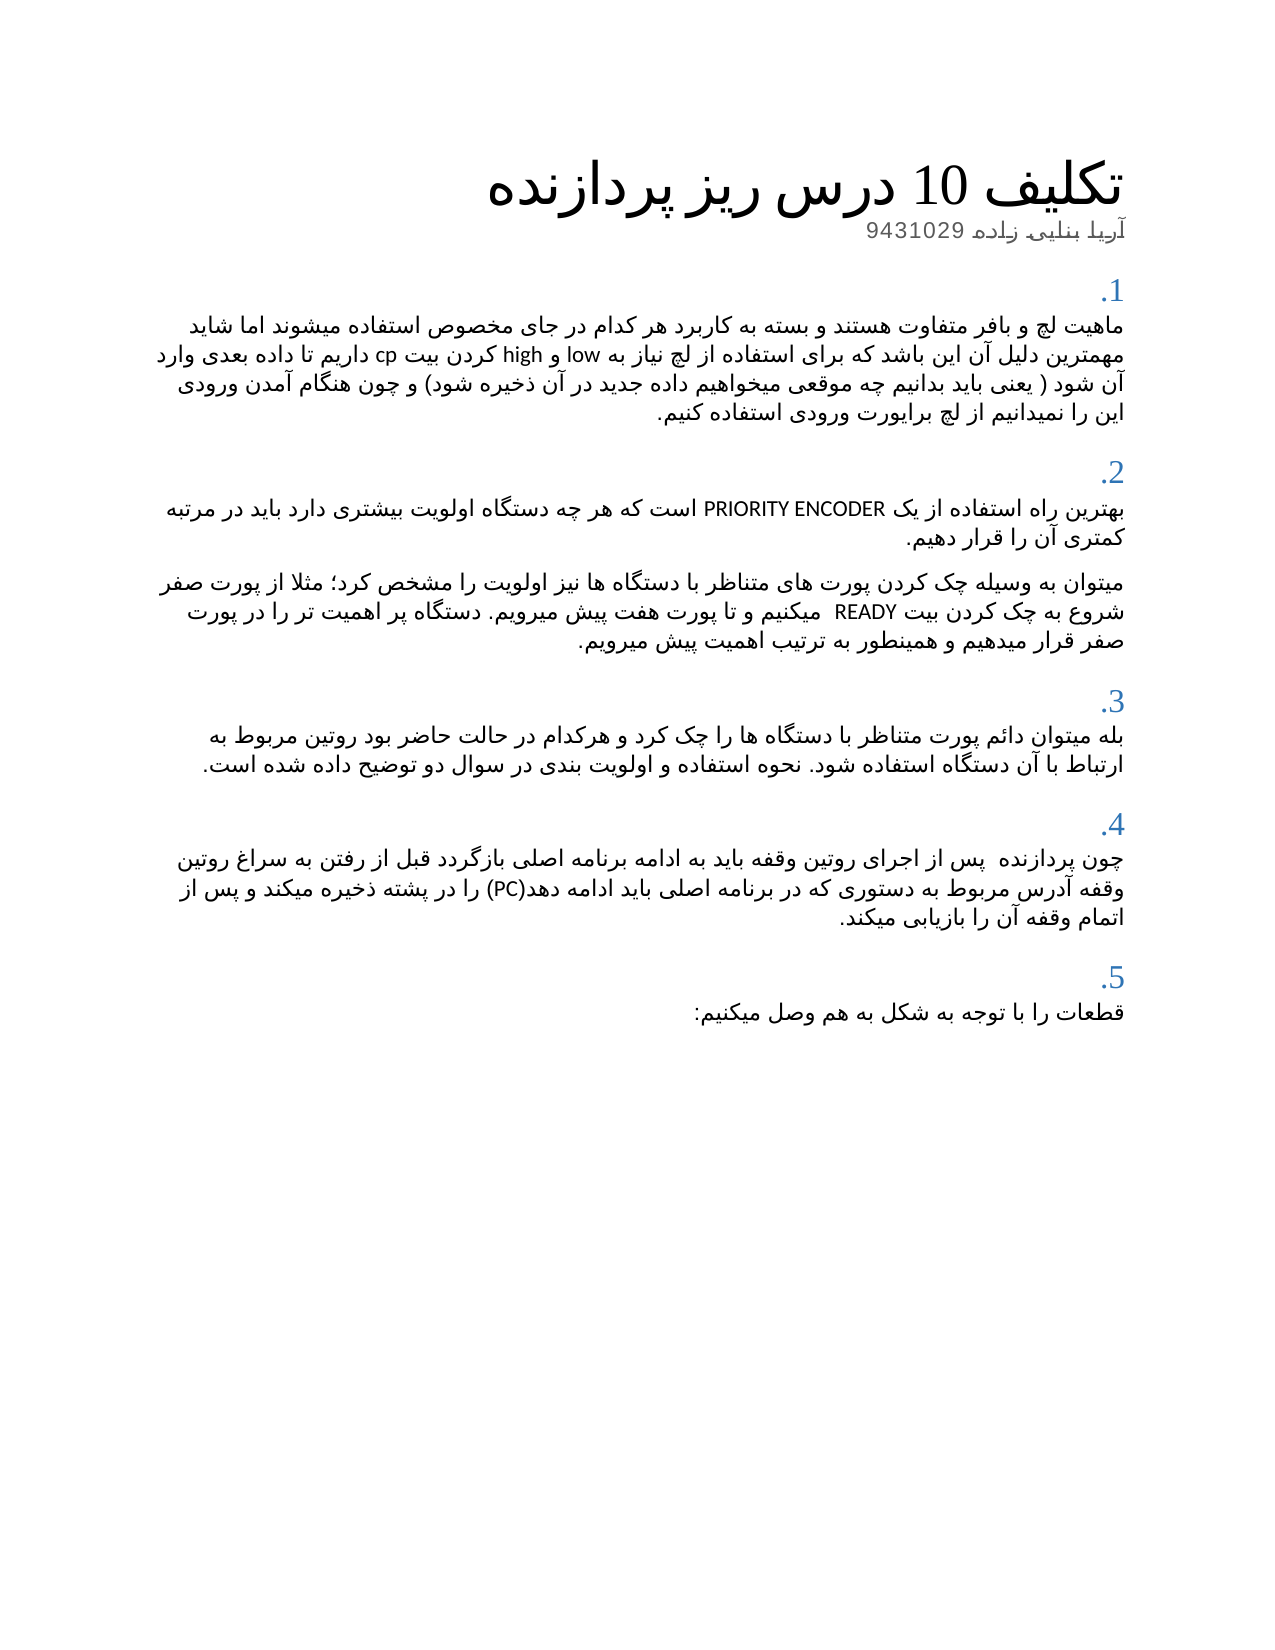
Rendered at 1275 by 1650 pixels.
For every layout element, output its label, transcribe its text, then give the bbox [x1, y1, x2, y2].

text چون پردازنده پس از اجرای روتین وقفه باید به ادامه برنامه اصلی بازگردد قبل از رفتن به سراغ روتین وقفه آدرس مربوط به دستوری که در برنامه اصلی باید ادامه دهد(PC) را در پشته ذخیره میکند و پس از اتمام وقفه آن را بازیابی میکند. [150, 845, 1125, 930]
subtitle 3. [150, 681, 1125, 719]
subtitle آریا بنایی زاده 9431029 [150, 217, 1125, 243]
text بهترین راه استفاده از یک PRIORITY ENCODER است که هر چه دستگاه اولویت بیشتری دارد باید در مرتبه کمتری آن را قرار دهیم. [150, 494, 1125, 550]
subtitle 2. [150, 452, 1125, 491]
text ماهیت لچ و بافر متفاوت هستند و بسته به کاربرد هر کدام در جای مخصوص استفاده میشوند اما شاید مهمترین دلیل آن این باشد که برای استفاده از لچ نیاز به low و high کردن بیت cp داریم تا داده بعدی وارد آن شود ( یعنی باید بدانیم چه موقعی میخواهیم داده جدید در آن ذخیره شود) و چون هنگام آمدن ورودی این را نمیدانیم از لچ برایورت ورودی استفاده کنیم. [150, 312, 1125, 425]
title تکلیف 10 درس ریز پردازنده [150, 150, 1125, 217]
subtitle 1. [150, 271, 1125, 309]
text میتوان به وسیله چک کردن پورت های متناظر با دستگاه ها نیز اولویت را مشخص کرد؛ مثلا از پورت صفر شروع به چک کردن بیت READY میکنیم و تا پورت هفت پیش میرویم. دستگاه پر اهمیت تر را در پورت صفر قرار میدهیم و همینطور به ترتیب اهمیت پیش میرویم. [150, 569, 1125, 654]
subtitle 5. [150, 957, 1125, 996]
subtitle 4. [150, 804, 1125, 842]
text قطعات را با توجه به شکل به هم وصل میکنیم: [150, 999, 1125, 1025]
text بله میتوان دائم پورت متناظر با دستگاه ها را چک کرد و هرکدام در حالت حاضر بود روتین مربوط به ارتباط با آن دستگاه استفاده شود. نحوه استفاده و اولویت بندی در سوال دو توضیح داده شده است. [150, 722, 1125, 777]
